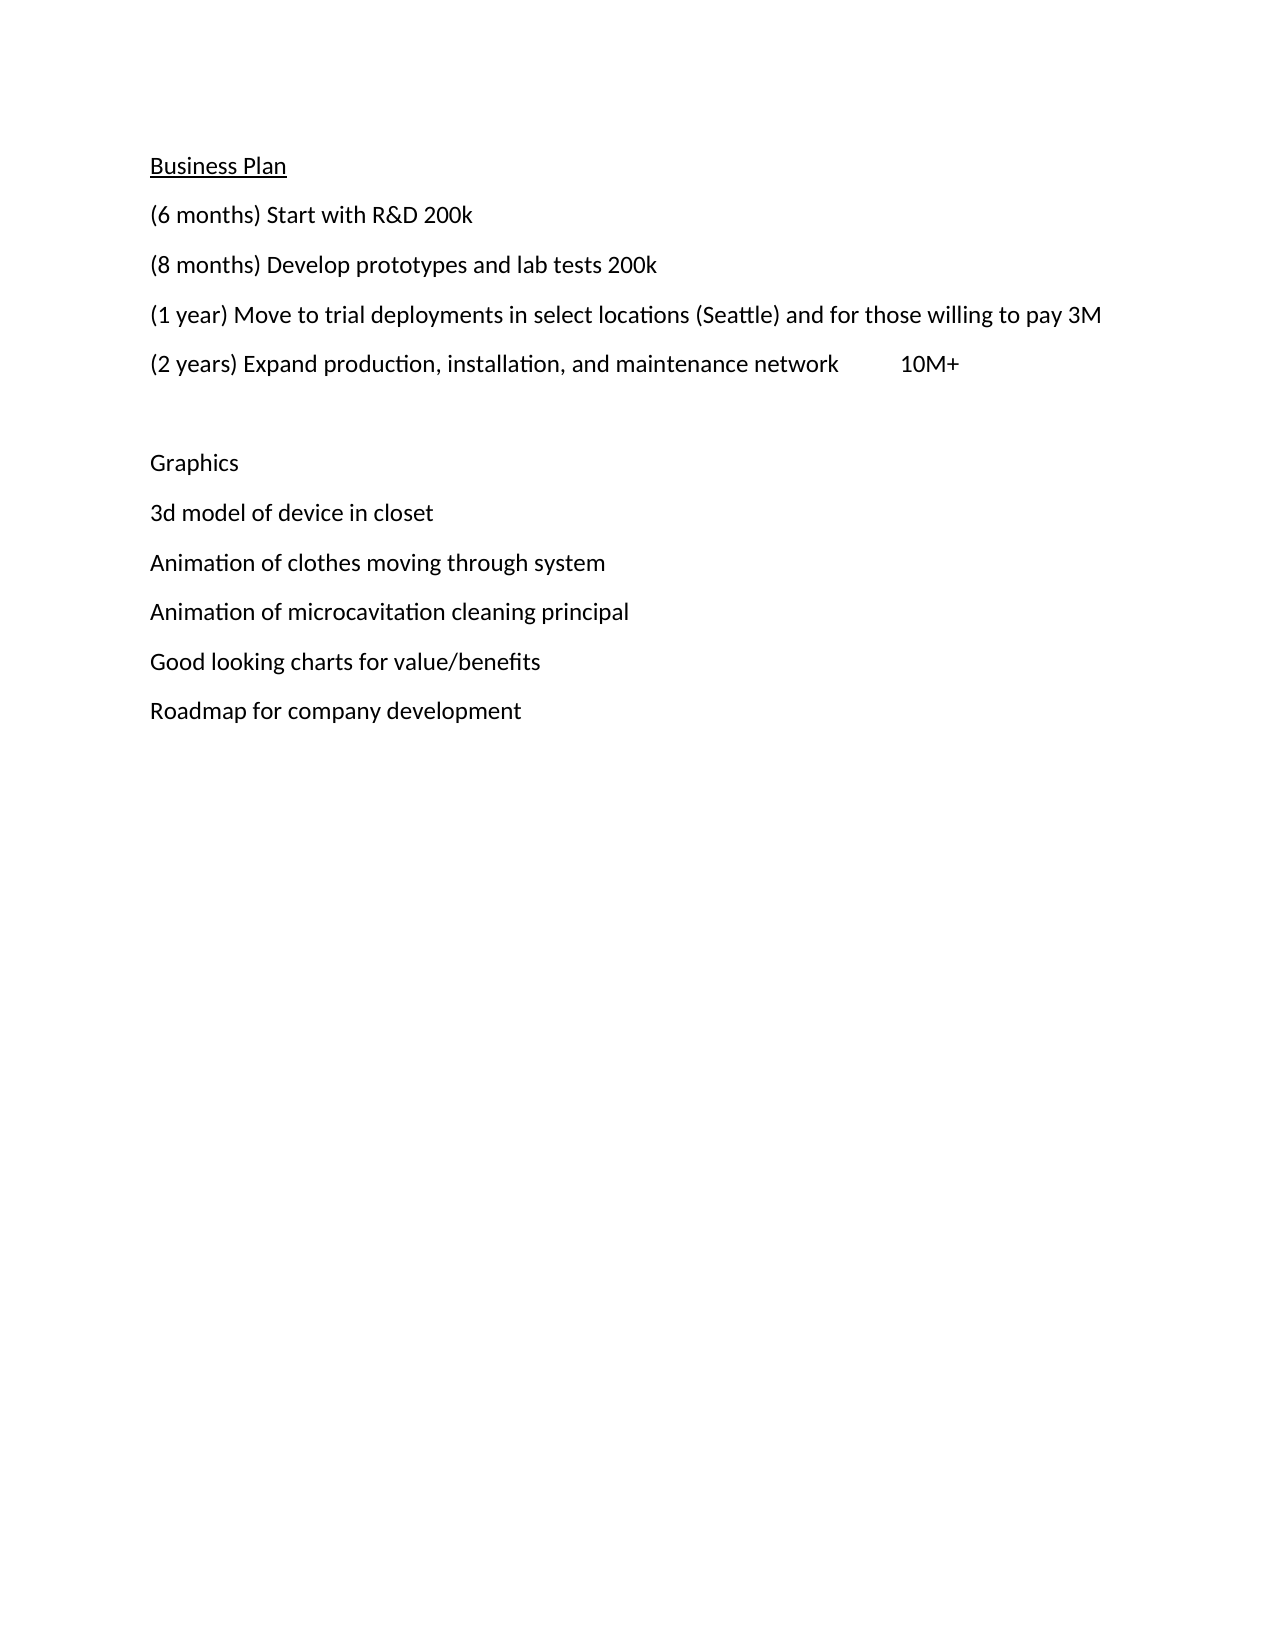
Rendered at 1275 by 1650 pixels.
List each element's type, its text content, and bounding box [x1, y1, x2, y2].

text (8 months) Develop prototypes and lab tests 200k [150, 249, 1125, 280]
text (1 year) Move to trial deployments in select locations (Seattle) and for those willing to pay 3M [150, 299, 1125, 329]
text (6 months) Start with R&D 200k [150, 199, 1125, 230]
text Roadmap for company development [150, 695, 1125, 726]
text 3d model of device in closet [150, 497, 1125, 528]
text (2 years) Expand production, installation, and maintenance network 10M+ [150, 348, 1125, 379]
text Animation of microcavitation cleaning principal [150, 596, 1125, 627]
text Business Plan [150, 150, 1125, 181]
text Graphics [150, 447, 1125, 478]
text Animation of clothes moving through system [150, 547, 1125, 577]
text Good looking charts for value/benefits [150, 646, 1125, 676]
